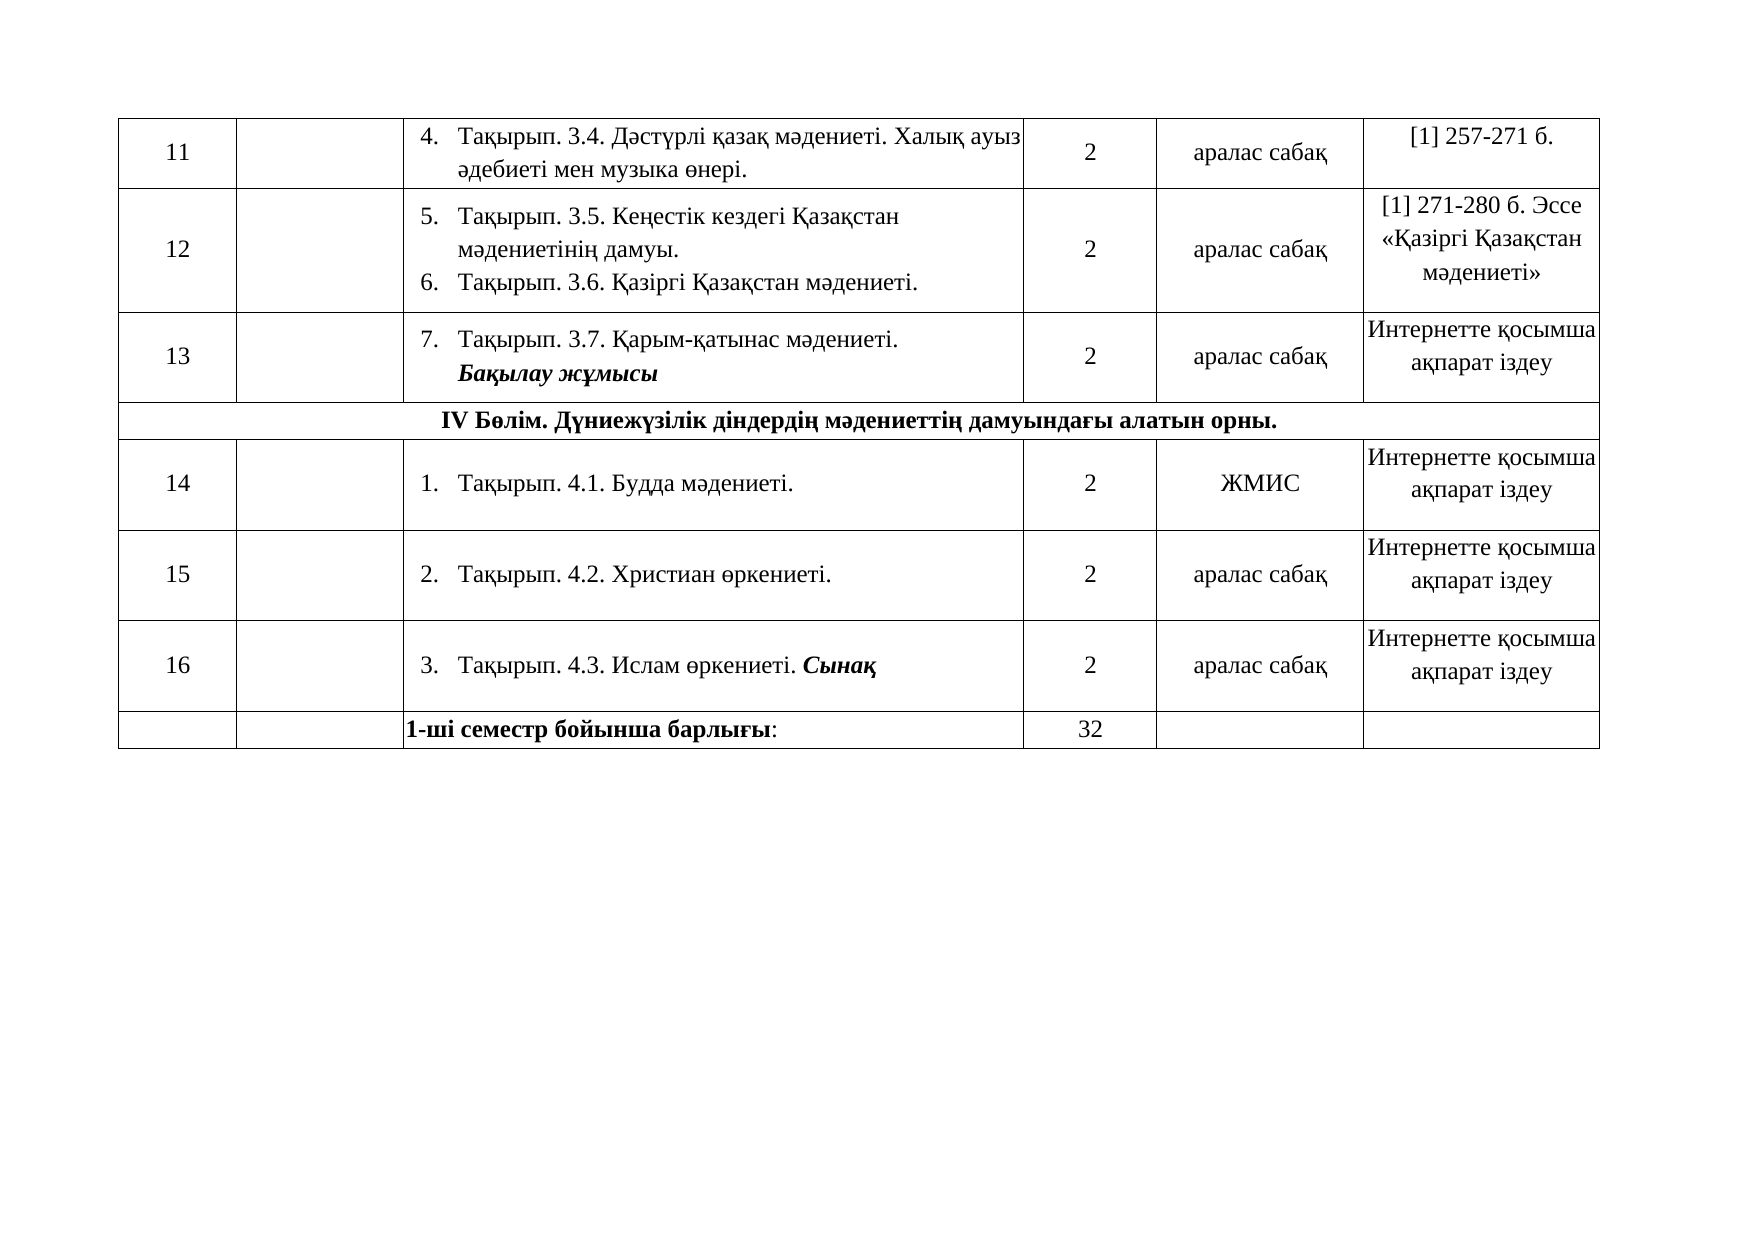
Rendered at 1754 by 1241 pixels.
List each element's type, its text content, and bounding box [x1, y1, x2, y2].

table_cell 2 [1024, 440, 1156, 529]
table_cell [1] 257-271 б. [1364, 119, 1599, 188]
table_cell Интернетте қосымша ақпарат іздеу [1364, 621, 1599, 711]
table_cell [237, 313, 403, 402]
table_cell аралас сабақ [1157, 119, 1363, 188]
table_cell Интернетте қосымша ақпарат іздеу [1364, 440, 1599, 529]
table_cell 13 [119, 313, 236, 402]
table_cell ЖМИС [1157, 440, 1363, 529]
table_cell [119, 712, 236, 748]
table_cell 16 [119, 621, 236, 711]
table_cell 2 [1024, 621, 1156, 711]
table_cell Тақырып. 3.7. Қарым-қатынас мәдениеті. Бақылау жұмысы [404, 313, 1023, 402]
table_cell аралас сабақ [1157, 189, 1363, 312]
table_cell [1364, 712, 1599, 748]
table_cell аралас сабақ [1157, 313, 1363, 402]
table_cell Тақырып. 4.1. Будда мәдениеті. [404, 440, 1023, 529]
table_cell аралас сабақ [1157, 531, 1363, 620]
table_cell [1157, 712, 1363, 748]
table_cell 12 [119, 189, 236, 312]
table_cell Тақырып. 4.3. Ислам өркениеті. Сынақ [404, 621, 1023, 711]
table_cell Тақырып. 3.5. Кеңестік кездегі Қазақстан мәдениетінің дамуы. Тақырып. 3.6. Қазіргі Қазақстан мәдениеті. [404, 189, 1023, 312]
table_cell 15 [119, 531, 236, 620]
table_cell IV Бөлім. Дүниежүзілік діндердің мәдениеттің дамуындағы алатын орны. [119, 403, 1599, 439]
table_cell Тақырып. 3.4. Дәстүрлі қазақ мәдениеті. Халық ауыз әдебиеті мен музыка өнері. [404, 119, 1023, 188]
table_cell аралас сабақ [1157, 621, 1363, 711]
table_cell [237, 712, 403, 748]
table_cell 2 [1024, 313, 1156, 402]
table_cell [237, 621, 403, 711]
table_cell 2 [1024, 119, 1156, 188]
table_cell 11 [119, 119, 236, 188]
table_cell 32 [1024, 712, 1156, 748]
table_cell 2 [1024, 531, 1156, 620]
table_cell [1] 271-280 б. Эссе «Қазіргі Қазақстан мәдениеті» [1364, 189, 1599, 312]
table_cell Интернетте қосымша ақпарат іздеу [1364, 531, 1599, 620]
table_cell [237, 119, 403, 188]
table_cell 14 [119, 440, 236, 529]
table_cell 2 [1024, 189, 1156, 312]
table_cell [237, 531, 403, 620]
table_cell [237, 440, 403, 529]
table_cell [237, 189, 403, 312]
table_cell 1-ші семестр бойынша барлығы: [404, 712, 1023, 748]
table_cell Интернетте қосымша ақпарат іздеу [1364, 313, 1599, 402]
table_cell Тақырып. 4.2. Христиан өркениеті. [404, 531, 1023, 620]
